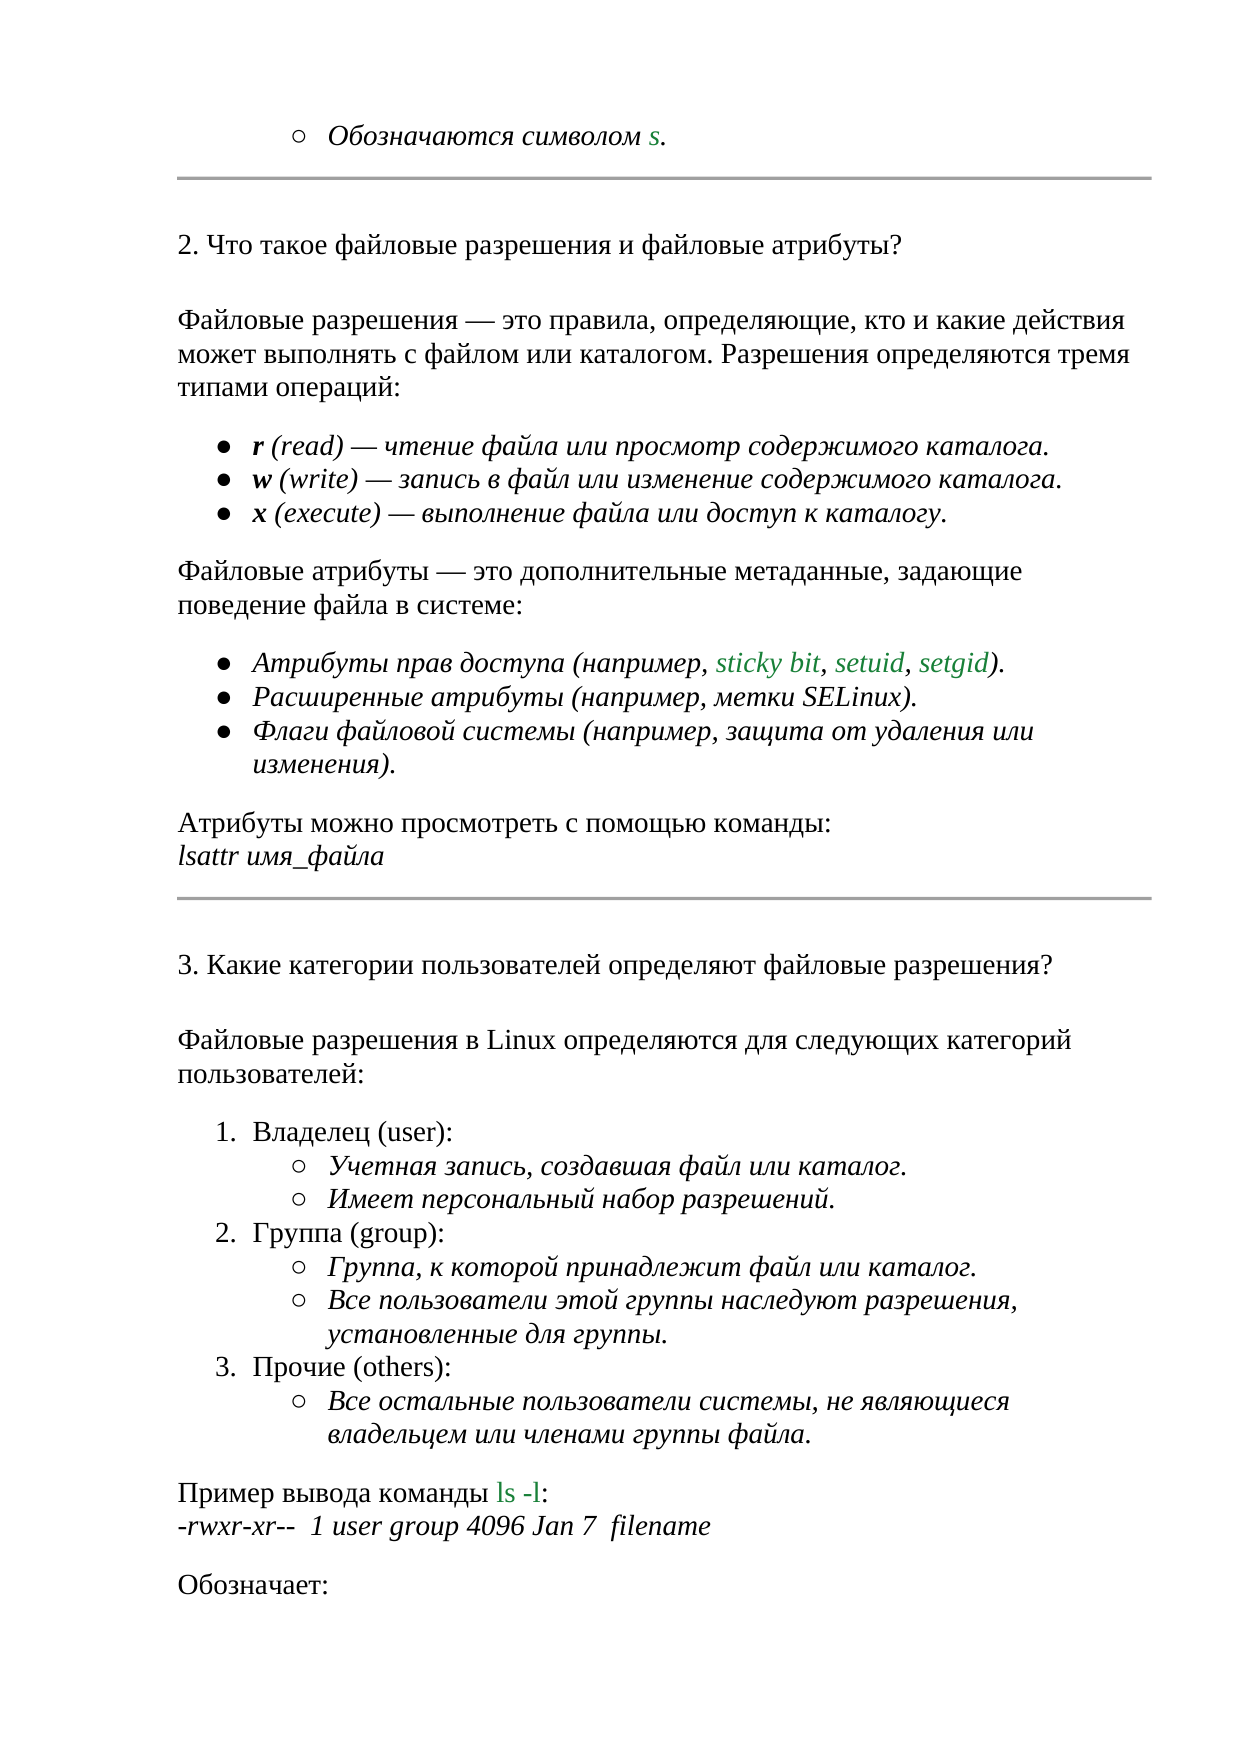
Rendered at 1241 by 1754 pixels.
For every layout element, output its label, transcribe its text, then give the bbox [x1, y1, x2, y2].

text Атрибуты можно просмотреть с помощью команды: lsattr имя_файла [177, 805, 1152, 872]
list Прочие (others): [215, 1349, 1152, 1383]
list Все остальные пользователи системы, не являющиеся владельцем или членами группы файла. [290, 1383, 1152, 1450]
list Атрибуты прав доступа (например, sticky bit, setuid, setgid). [215, 646, 1152, 679]
text Файловые атрибуты — это дополнительные метаданные, задающие поведение файла в системе: [177, 553, 1152, 621]
list Флаги файловой системы (например, защита от удаления или изменения). [215, 713, 1152, 780]
list Группа (group): [215, 1215, 1152, 1249]
text Файловые разрешения в Linux определяются для следующих категорий пользователей: [177, 1022, 1152, 1089]
text Файловые разрешения — это правила, определяющие, кто и какие действия может выполнять с файлом или каталогом. Разрешения определяются тремя типами операций: [177, 302, 1152, 403]
text 2. Что такое файловые разрешения и файловые атрибуты? [177, 227, 1152, 261]
list Расширенные атрибуты (например, метки SELinux). [215, 679, 1152, 713]
list Обозначаются символом s. [290, 118, 1152, 152]
list r (read) — чтение файла или просмотр содержимого каталога. [215, 428, 1152, 461]
text Пример вывода команды ls -l: -rwxr-xr-- 1 user group 4096 Jan 7 filename [177, 1475, 1152, 1542]
list x (execute) — выполнение файла или доступ к каталогу. [215, 495, 1152, 528]
list Имеет персональный набор разрешений. [290, 1182, 1152, 1215]
list Группа, к которой принадлежит файл или каталог. [290, 1249, 1152, 1282]
text Обозначает: [177, 1567, 1152, 1601]
list Учетная запись, создавшая файл или каталог. [290, 1148, 1152, 1182]
text 3. Какие категории пользователей определяют файловые разрешения? [177, 947, 1152, 981]
list Владелец (user): [215, 1114, 1152, 1148]
list Все пользователи этой группы наследуют разрешения, установленные для группы. [290, 1282, 1152, 1349]
list w (write) — запись в файл или изменение содержимого каталога. [215, 461, 1152, 495]
